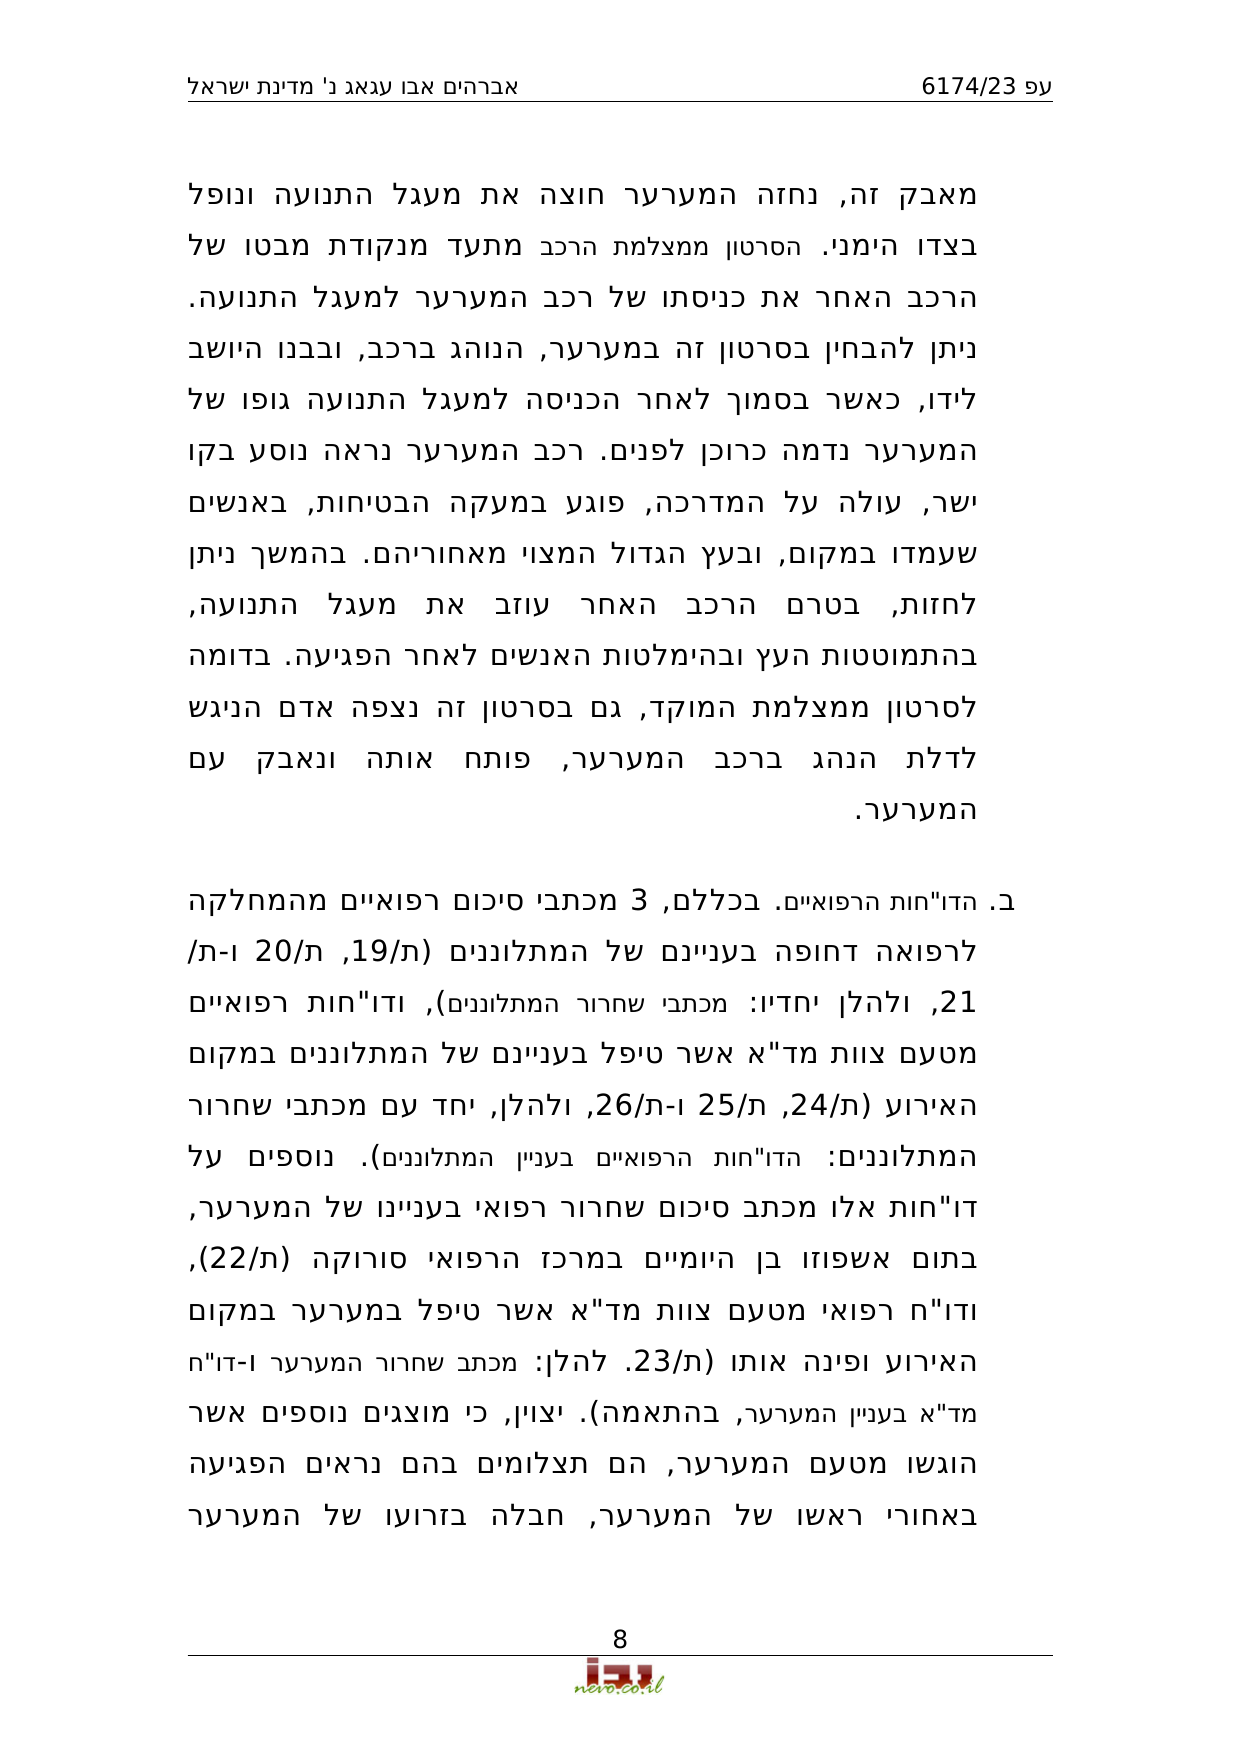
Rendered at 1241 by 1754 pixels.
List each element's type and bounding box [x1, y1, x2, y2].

list [187, 177, 1015, 826]
picture [574, 1657, 666, 1695]
list [187, 883, 1015, 1532]
